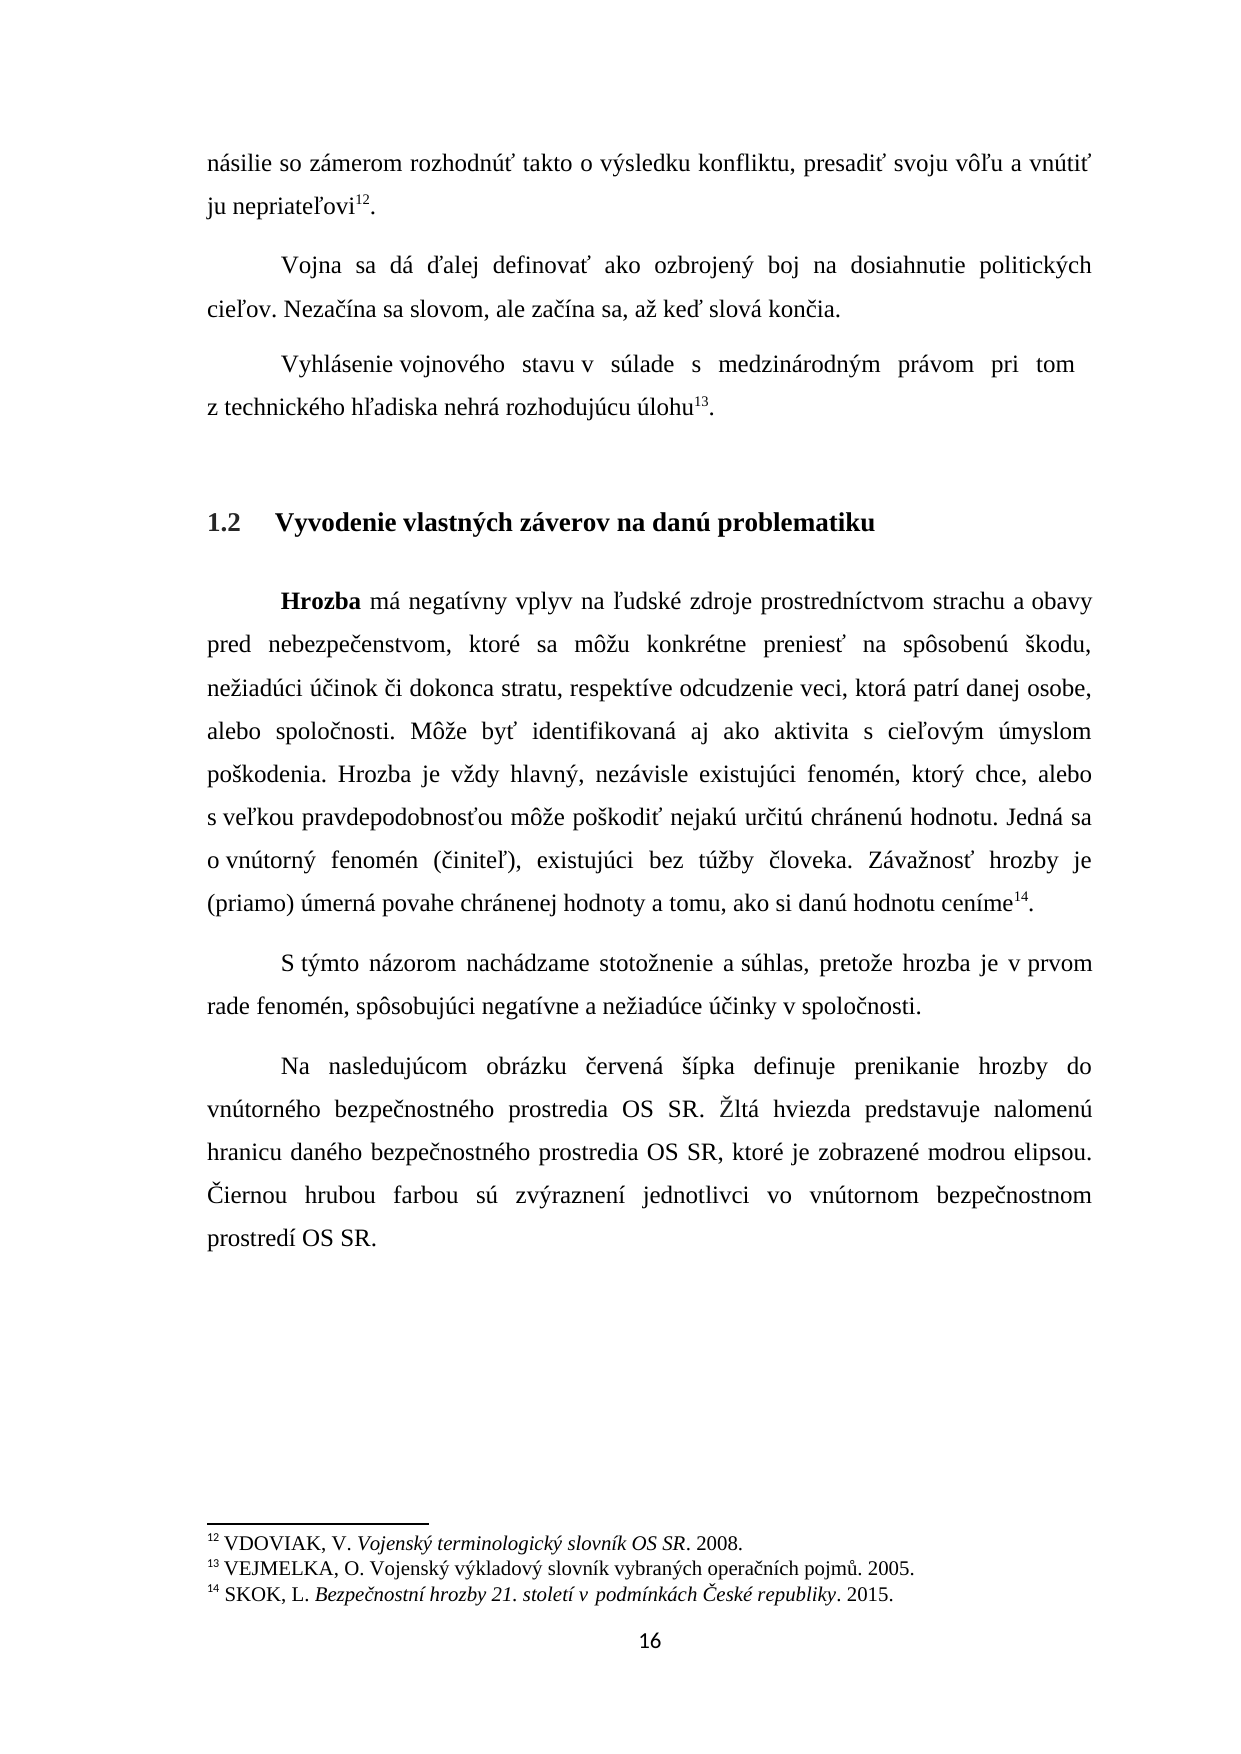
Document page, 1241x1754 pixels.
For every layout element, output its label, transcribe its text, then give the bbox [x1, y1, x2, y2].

text Vyhlásenie vojnového stavu v súlade s medzinárodným právom pri tom z technického hľadiska nehrá rozhodujúcu úlohu. [207, 349, 1092, 421]
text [207, 176, 1092, 219]
text Hrozba má negatívny vplyv na ľudské zdroje prostredníctvom strachu a obavy pred nebezpečenstvom, ktoré sa môžu konkrétne preniesť na spôsobenú škodu, nežiadúci účinok či dokonca stratu, respektíve odcudzenie veci, ktorá patrí danej osobe, alebo spoločnosti. Môže byť identifikovaná aj ako aktivita s cieľovým úmyslom poškodenia. Hrozba je vždy hlavný, nezávisle existujúci fenomén, ktorý chce, alebo s veľkou pravdepodobnosťou môže poškodiť nejakú určitú chránenú hodnotu. Jedná sa o vnútorný fenomén (činiteľ), existujúci bez túžby človeka. Závažnosť hrozby je (priamo) úmerná povahe chránenej hodnoty a tomu, ako si danú hodnotu ceníme. [207, 586, 1092, 917]
text Vojna sa dá ďalej definovať ako ozbrojený boj na dosiahnutie politických cieľov. Nezačína sa slovom, ale začína sa, až keď slová končia. [207, 251, 1092, 322]
text Na nasledujúcom obrázku červená šípka definuje prenikanie hrozby do vnútorného bezpečnostného prostredia OS SR. Žltá hviezda predstavuje nalomenú hranicu daného bezpečnostného prostredia OS SR, ktoré je zobrazené modrou elipsou. Čiernou hrubou farbou sú zvýraznení jednotlivci vo vnútornom bezpečnostnom prostredí OS SR. [207, 1051, 1092, 1252]
text S týmto názorom nachádzame stotožnenie a súhlas, pretože hrozba je v prvom rade fenomén, spôsobujúci negatívne a nežiadúce účinky v spoločnosti. [207, 948, 1092, 1020]
subtitle 1.2 Vyvodenie vlastných záverov na danú problematiku [207, 506, 1092, 537]
